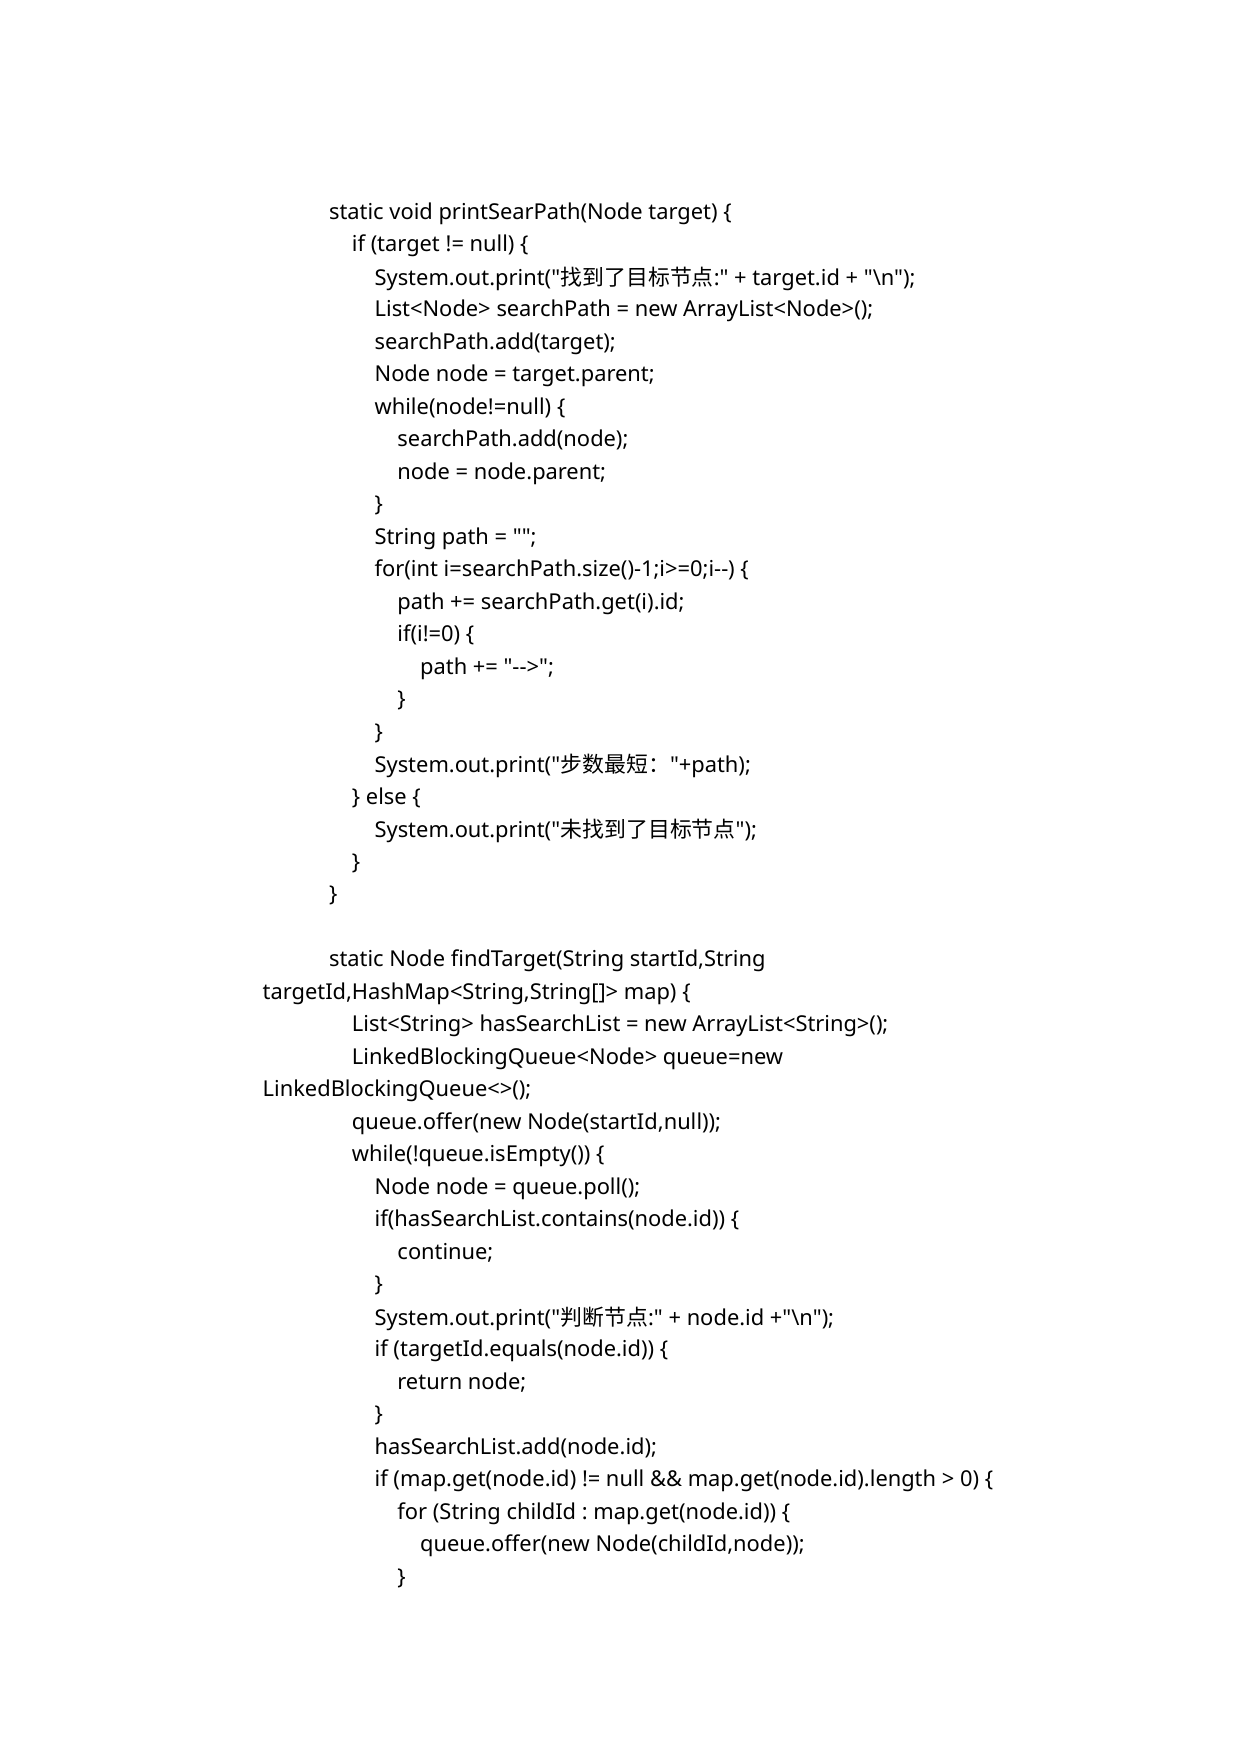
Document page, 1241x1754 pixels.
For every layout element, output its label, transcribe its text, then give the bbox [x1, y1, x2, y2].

list hasSearchList.add(node.id); [262, 1429, 1053, 1462]
list } else { [262, 779, 1053, 812]
list for (String childId : map.get(node.id)) { [262, 1494, 1053, 1527]
list if(hasSearchList.contains(node.id)) { [262, 1202, 1053, 1234]
list System.out.print("判断节点:" + node.id +"\n"); [262, 1299, 1053, 1332]
list Node node = queue.poll(); [262, 1169, 1053, 1202]
list path += "-->"; [262, 649, 1053, 682]
list List<Node> searchPath = new ArrayList<Node>(); [262, 292, 1053, 324]
list } [262, 487, 1053, 519]
list if (target != null) { [262, 227, 1053, 259]
list System.out.print("未找到了目标节点"); [262, 812, 1053, 844]
list queue.offer(new Node(childId,node)); [262, 1527, 1053, 1559]
list for(int i=searchPath.size()-1;i>=0;i--) { [262, 552, 1053, 584]
list System.out.print("找到了目标节点:" + target.id + "\n"); [262, 259, 1053, 292]
list static Node findTarget(String startId,String targetId,HashMap<String,String[]> map) { [262, 942, 1053, 1007]
list static void printSearPath(Node target) { [262, 194, 1053, 227]
list LinkedBlockingQueue<Node> queue=new LinkedBlockingQueue<>(); [262, 1039, 1053, 1104]
list searchPath.add(node); [262, 422, 1053, 454]
list if (map.get(node.id) != null && map.get(node.id).length > 0) { [262, 1462, 1053, 1494]
list System.out.print("步数最短："+path); [262, 747, 1053, 779]
list node = node.parent; [262, 454, 1053, 487]
list path += searchPath.get(i).id; [262, 584, 1053, 617]
list while(node!=null) { [262, 389, 1053, 422]
list searchPath.add(target); [262, 324, 1053, 357]
list } [262, 714, 1053, 747]
list Node node = target.parent; [262, 357, 1053, 389]
list continue; [262, 1234, 1053, 1267]
list if (targetId.equals(node.id)) { [262, 1332, 1053, 1364]
list String path = ""; [262, 519, 1053, 552]
list while(!queue.isEmpty()) { [262, 1137, 1053, 1169]
list } [262, 1267, 1053, 1299]
list List<String> hasSearchList = new ArrayList<String>(); [262, 1007, 1053, 1039]
list } [262, 1559, 1053, 1592]
list } [262, 682, 1053, 714]
list } [262, 1397, 1053, 1429]
list return node; [262, 1364, 1053, 1397]
list queue.offer(new Node(startId,null)); [262, 1104, 1053, 1137]
list } [262, 877, 1053, 909]
list } [262, 844, 1053, 877]
list if(i!=0) { [262, 617, 1053, 649]
